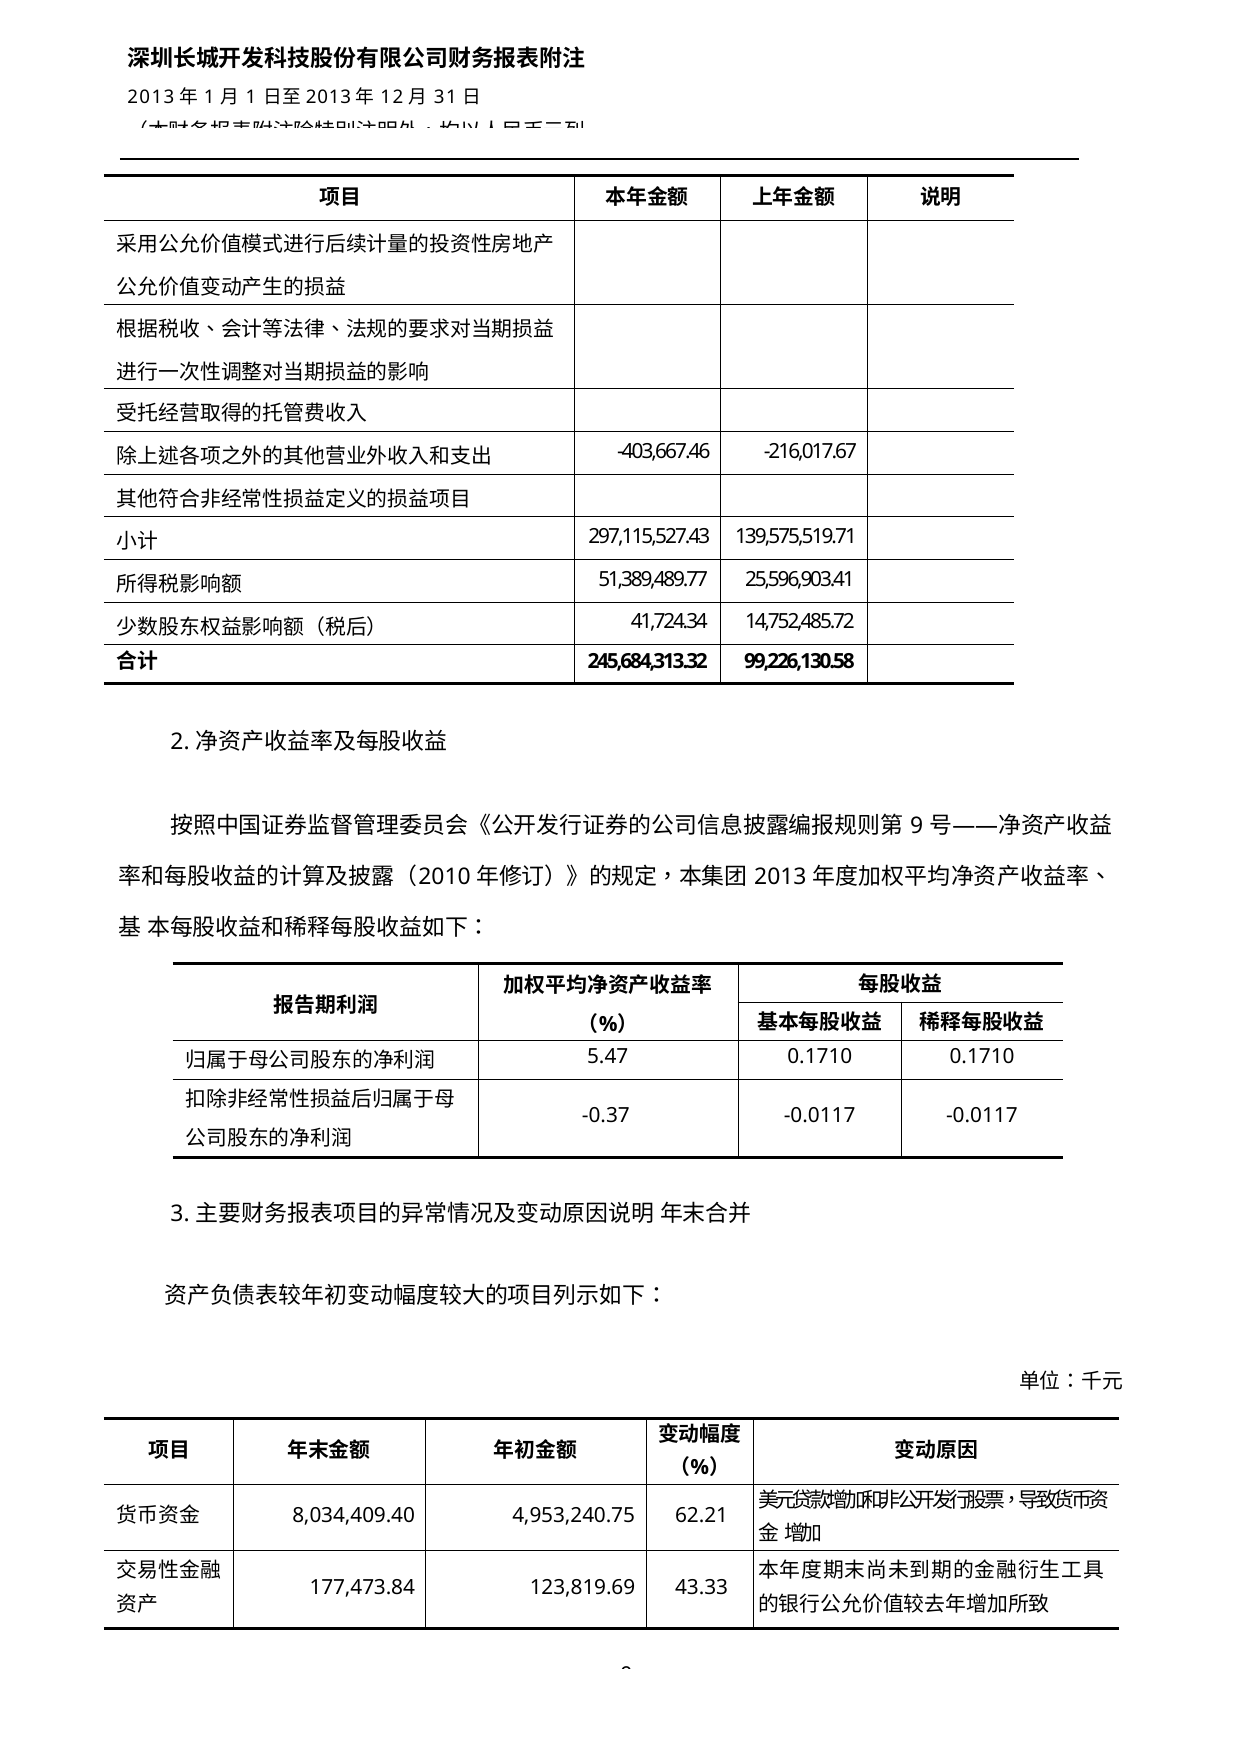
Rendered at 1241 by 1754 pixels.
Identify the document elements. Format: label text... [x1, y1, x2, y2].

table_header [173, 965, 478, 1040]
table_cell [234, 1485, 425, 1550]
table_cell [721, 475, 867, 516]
text 3. 主要财务报表项目的异常情况及变动原因说明 年末合并资产负债表较年初变动幅度较大的项目列示如下： [164, 1197, 762, 1311]
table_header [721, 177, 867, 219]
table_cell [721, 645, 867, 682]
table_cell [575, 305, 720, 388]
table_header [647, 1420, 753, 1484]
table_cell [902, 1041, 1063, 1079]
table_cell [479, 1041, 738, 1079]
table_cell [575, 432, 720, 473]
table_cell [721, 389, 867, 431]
text 单位：千元 [92, 1367, 1123, 1395]
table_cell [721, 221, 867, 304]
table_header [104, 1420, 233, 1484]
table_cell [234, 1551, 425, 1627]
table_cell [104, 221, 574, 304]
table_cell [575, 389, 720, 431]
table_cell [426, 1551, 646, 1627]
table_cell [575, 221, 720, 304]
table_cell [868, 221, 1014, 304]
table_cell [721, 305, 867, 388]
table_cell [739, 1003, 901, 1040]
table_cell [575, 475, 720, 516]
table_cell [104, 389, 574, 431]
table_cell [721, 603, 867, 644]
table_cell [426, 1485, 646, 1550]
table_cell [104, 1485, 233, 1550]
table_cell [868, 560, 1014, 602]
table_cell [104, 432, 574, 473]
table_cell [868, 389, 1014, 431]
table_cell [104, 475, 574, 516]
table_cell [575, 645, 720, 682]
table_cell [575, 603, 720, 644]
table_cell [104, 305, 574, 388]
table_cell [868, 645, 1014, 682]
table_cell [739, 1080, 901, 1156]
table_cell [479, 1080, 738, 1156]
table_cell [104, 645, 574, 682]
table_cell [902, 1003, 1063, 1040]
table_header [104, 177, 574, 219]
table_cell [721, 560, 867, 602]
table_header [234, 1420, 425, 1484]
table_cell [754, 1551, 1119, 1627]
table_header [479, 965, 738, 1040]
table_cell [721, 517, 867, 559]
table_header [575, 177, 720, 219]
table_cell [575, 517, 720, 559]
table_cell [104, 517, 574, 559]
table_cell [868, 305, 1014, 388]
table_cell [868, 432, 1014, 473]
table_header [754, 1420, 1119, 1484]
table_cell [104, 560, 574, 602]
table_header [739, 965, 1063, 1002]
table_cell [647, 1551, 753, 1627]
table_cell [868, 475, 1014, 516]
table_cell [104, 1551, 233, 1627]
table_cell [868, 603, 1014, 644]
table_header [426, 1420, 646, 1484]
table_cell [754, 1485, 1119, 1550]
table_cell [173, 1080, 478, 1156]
text 2. 净资产收益率及每股收益 [170, 724, 960, 756]
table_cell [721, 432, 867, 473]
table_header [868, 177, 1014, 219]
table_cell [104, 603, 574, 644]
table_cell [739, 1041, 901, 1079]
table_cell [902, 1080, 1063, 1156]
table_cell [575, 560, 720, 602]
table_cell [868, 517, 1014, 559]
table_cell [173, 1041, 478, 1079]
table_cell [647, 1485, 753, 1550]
text 按照中国证券监督管理委员会《公开发行证券的公司信息披露编报规则第 9 号——净资产收益 率和每股收益的计算及披露（2010 年修订）》的规定，本集团 2013 年度加权平均净资产收益率、基 本每股收益和稀释每股收益如下： [118, 809, 1113, 942]
